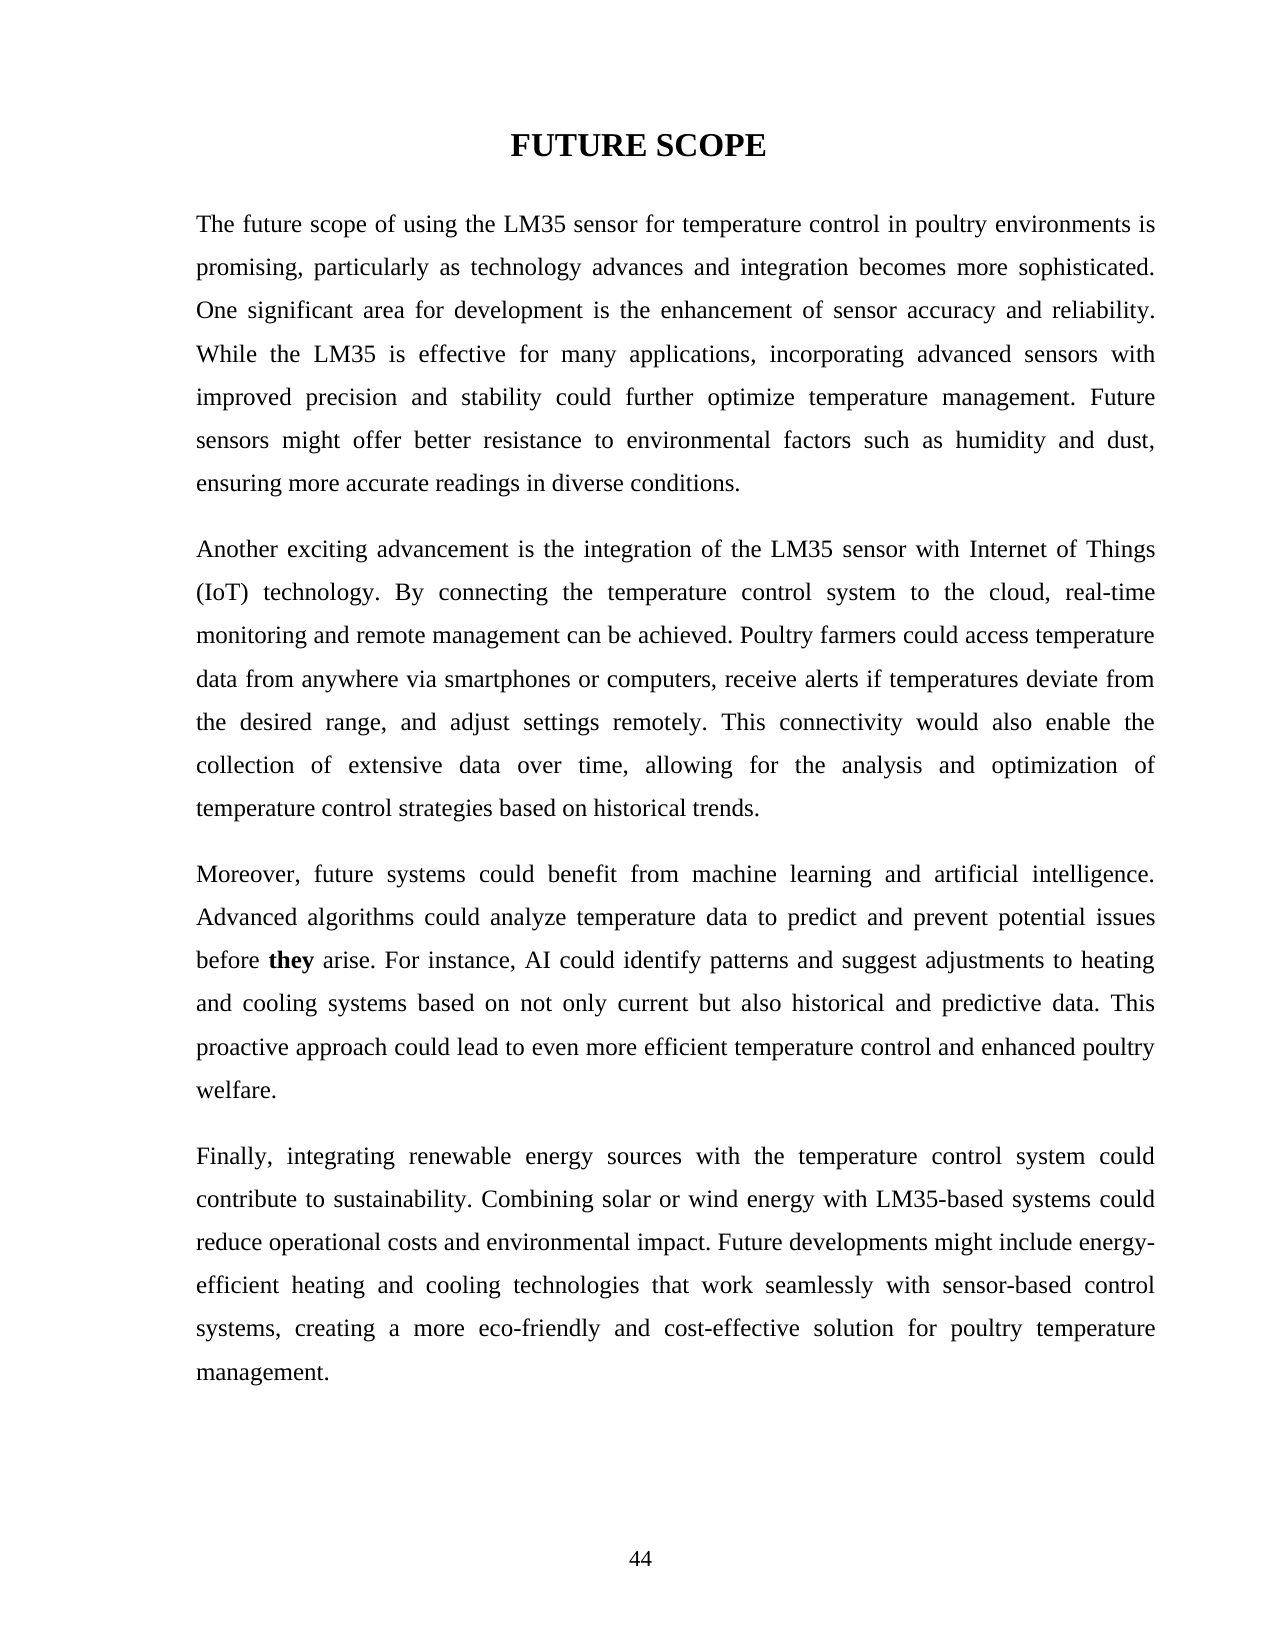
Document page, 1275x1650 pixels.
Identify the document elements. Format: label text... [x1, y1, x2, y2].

text FUTURE SCOPE [121, 125, 1156, 163]
text Another exciting advancement is the integration of the LM35 sensor with Internet of Things (IoT) technology. By connecting the temperature control system to the cloud, real-time monitoring and remote management can be achieved. Poultry farmers could access temperature data from anywhere via smartphones or computers, receive alerts if temperatures deviate from the desired range, and adjust settings remotely. This connectivity would also enable the collection of extensive data over time, allowing for the analysis and optimization of temperature control strategies based on historical trends. [196, 534, 1156, 822]
text Moreover, future systems could benefit from machine learning and artificial intelligence. Advanced algorithms could analyze temperature data to predict and prevent potential issues before they arise. For instance, AI could identify patterns and suggest adjustments to heating and cooling systems based on not only current but also historical and predictive data. This proactive approach could lead to even more efficient temperature control and enhanced poultry welfare. [196, 859, 1156, 1103]
text The future scope of using the LM35 sensor for temperature control in poultry environments is promising, particularly as technology advances and integration becomes more sophisticated. One significant area for development is the enhancement of sensor accuracy and reliability. While the LM35 is effective for many applications, incorporating advanced sensors with improved precision and stability could further optimize temperature management. Future sensors might offer better resistance to environmental factors such as humidity and dust, ensuring more accurate readings in diverse conditions. [196, 209, 1156, 497]
text Finally, integrating renewable energy sources with the temperature control system could contribute to sustainability. Combining solar or wind energy with LM35-based systems could reduce operational costs and environmental impact. Future developments might include energy-efficient heating and cooling technologies that work seamlessly with sensor-based control systems, creating a more eco-friendly and cost-effective solution for poultry temperature management. [196, 1141, 1156, 1385]
